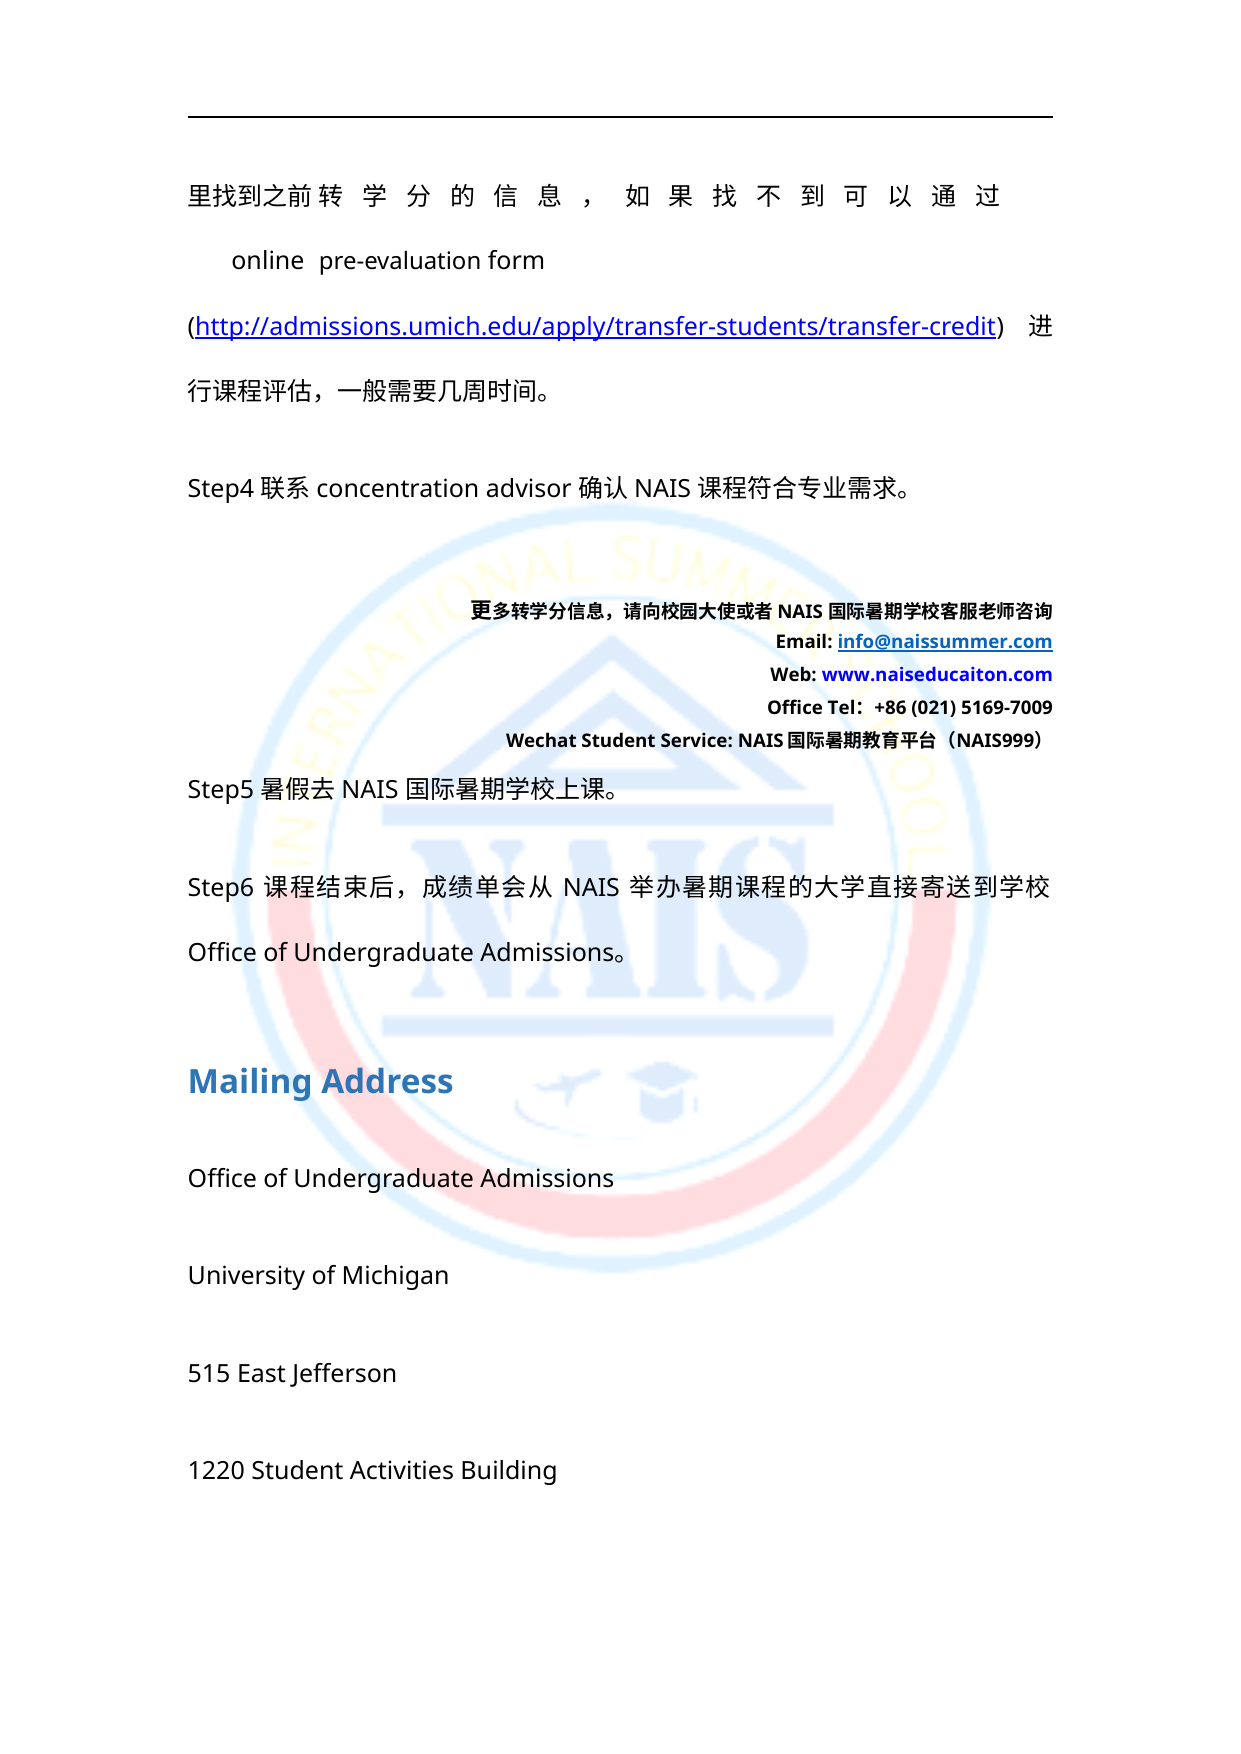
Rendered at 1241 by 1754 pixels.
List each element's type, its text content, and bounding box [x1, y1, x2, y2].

text 1220 Student Activities Building [187, 1438, 1053, 1503]
text University of Michigan [187, 1243, 1053, 1308]
text Web: www.naiseducaiton.com [187, 658, 1053, 690]
text Office of Undergraduate Admissions [187, 1145, 1053, 1210]
text Office Tel：+86 (021) 5169-7009 [187, 690, 1053, 723]
text (http://admissions.umich.edu/apply/transfer-students/transfer-credit)进行课程评估，一般需要几周时间。 [187, 292, 1053, 422]
text Email: info@naissummer.com [187, 625, 1053, 658]
text 更多转学分信息，请向校园大使或者NAIS 国际暑期学校客服老师咨询 [187, 593, 1053, 625]
text Step6 课程结束后，成绩单会从 NAIS 举办暑期课程的大学直接寄送到学校 Office of Undergraduate Admissions。 [187, 853, 1053, 983]
text Step5 暑假去 NAIS 国际暑期学校上课。 [187, 755, 1053, 820]
text Step4 联系 concentration advisor 确认 NAIS 课程符合专业需求。 [187, 454, 1053, 519]
text Wechat Student Service: NAIS国际暑期教育平台（NAIS999） [187, 723, 1053, 755]
text 515 East Jefferson [187, 1340, 1053, 1405]
text 里找到之前 转 学 分 的 信 息 ， 如 果 找 不 到 可 以 通 过 online pre-evaluation form [187, 162, 1053, 292]
text Mailing Address [187, 1048, 1053, 1113]
